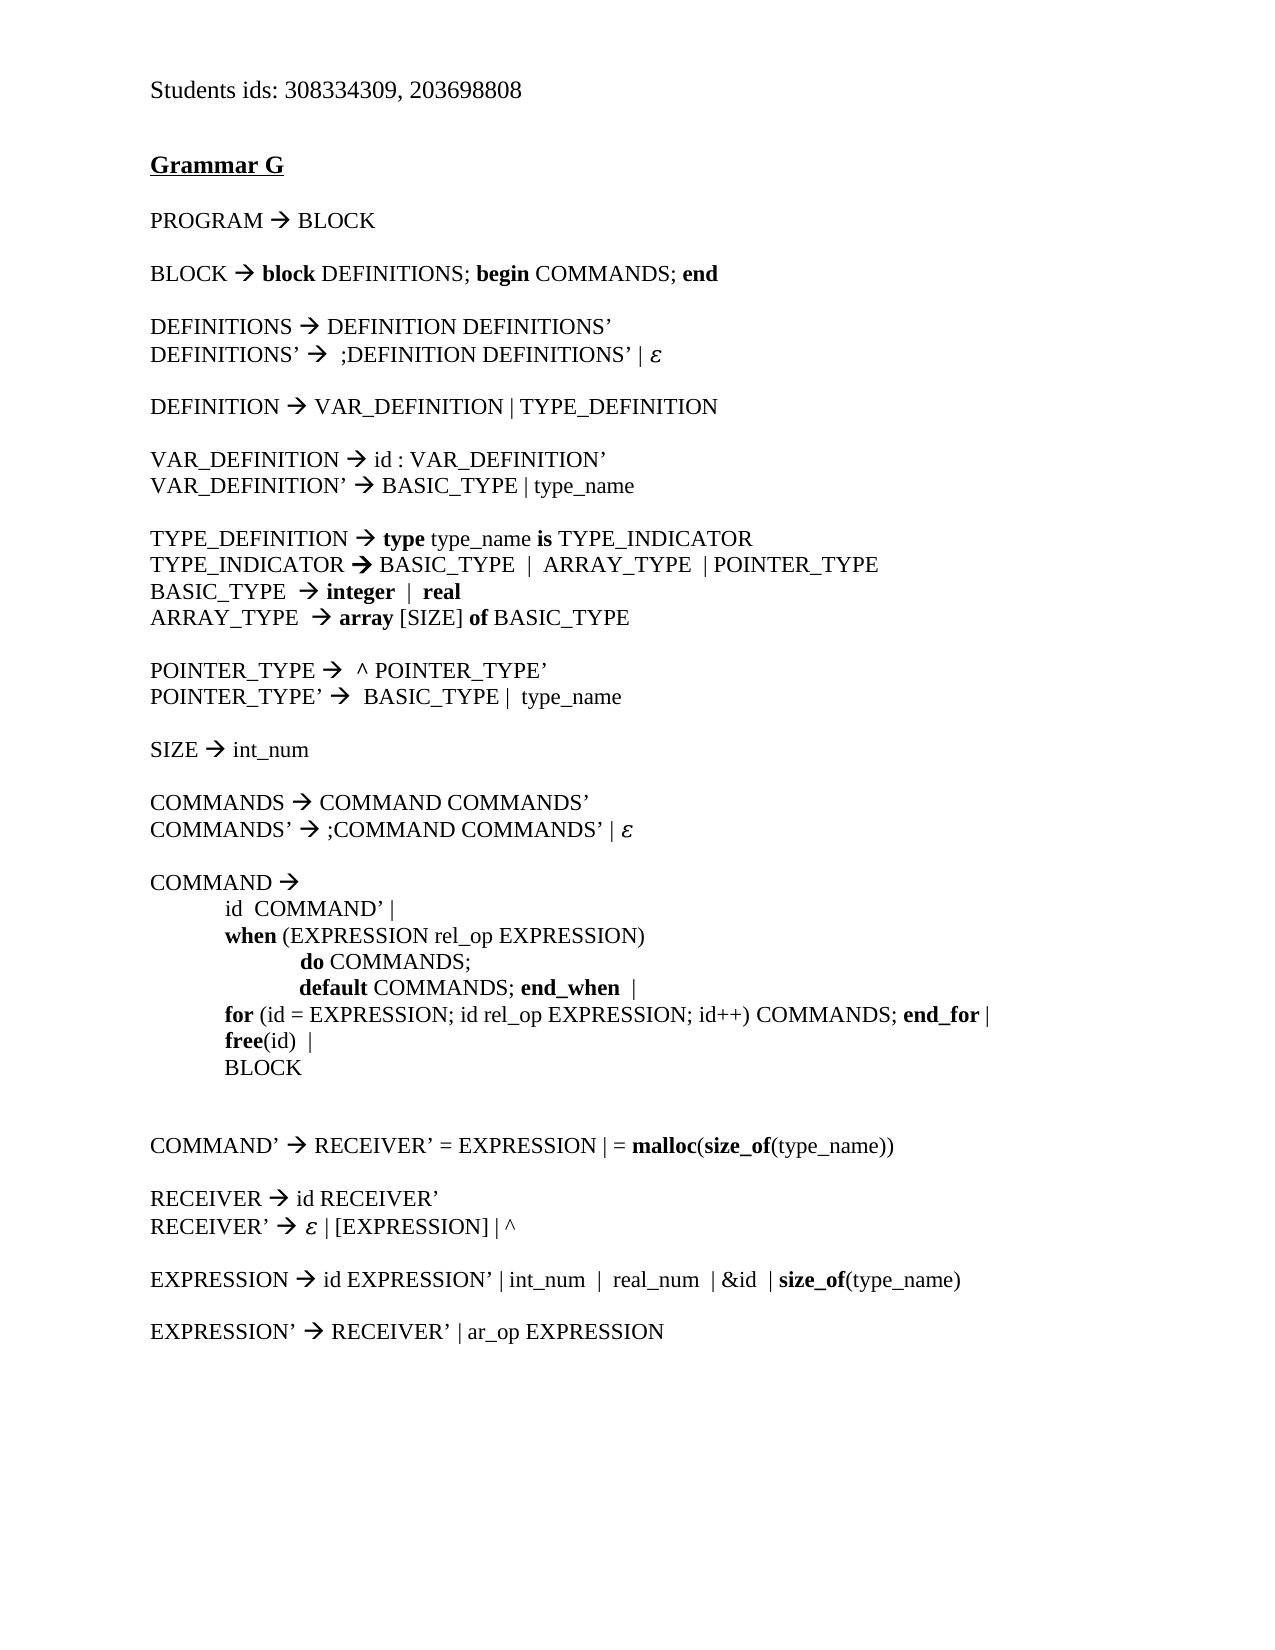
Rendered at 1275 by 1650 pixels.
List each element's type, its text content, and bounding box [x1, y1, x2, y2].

text id COMMAND’ | [150, 895, 1125, 922]
text VAR_DEFINITION id : VAR_DEFINITION’ [150, 446, 1125, 472]
text do COMMANDS; [225, 948, 1125, 974]
text EXPRESSION’ RECEIVER’ | ar_op EXPRESSION [150, 1318, 1125, 1345]
text POINTER_TYPE’ BASIC_TYPE | type_name [150, 683, 1125, 709]
text COMMANDS COMMAND COMMANDS’ [150, 789, 1125, 815]
text Grammar G [150, 150, 1125, 179]
text SIZE int_num [150, 736, 1125, 762]
text BASIC_TYPE integer | real [150, 578, 1125, 604]
text TYPE_INDICATOR BASIC_TYPE | ARRAY_TYPE | POINTER_TYPE [150, 551, 1125, 578]
text PROGRAM BLOCK [150, 207, 1125, 234]
text EXPRESSION id EXPRESSION’ | int_num | real_num | &id | size_of(type_name) [150, 1266, 1125, 1292]
text DEFINITIONS’ ;DEFINITION DEFINITIONS’ | 𝜀 [150, 339, 1125, 367]
text BLOCK [150, 1053, 1125, 1080]
text DEFINITIONS DEFINITION DEFINITIONS’ [150, 313, 1125, 339]
text default COMMANDS; end_when | [150, 974, 1125, 1001]
text COMMAND [150, 869, 1125, 895]
text BLOCK block DEFINITIONS; begin COMMANDS; end [150, 260, 1125, 287]
text DEFINITION VAR_DEFINITION | TYPE_DEFINITION [150, 393, 1125, 420]
text free(id) | [150, 1027, 1125, 1053]
text RECEIVER’ 𝜀 | [EXPRESSION] | ^ [150, 1212, 1125, 1239]
text TYPE_DEFINITION type type_name is TYPE_INDICATOR [150, 525, 1125, 551]
text ARRAY_TYPE array [SIZE] of BASIC_TYPE [150, 604, 1125, 631]
text COMMANDS’ ;COMMAND COMMANDS’ | 𝜀 [150, 815, 1125, 843]
text for (id = EXPRESSION; id rel_op EXPRESSION; id++) COMMANDS; end_for | [150, 1001, 1125, 1027]
text COMMAND’ RECEIVER’ = EXPRESSION | = malloc(size_of(type_name)) [150, 1133, 1125, 1159]
text RECEIVER id RECEIVER’ [150, 1185, 1125, 1212]
text when (EXPRESSION rel_op EXPRESSION) [150, 922, 1125, 948]
text POINTER_TYPE ^ POINTER_TYPE’ [150, 657, 1125, 683]
text VAR_DEFINITION’ BASIC_TYPE | type_name [150, 472, 1125, 499]
